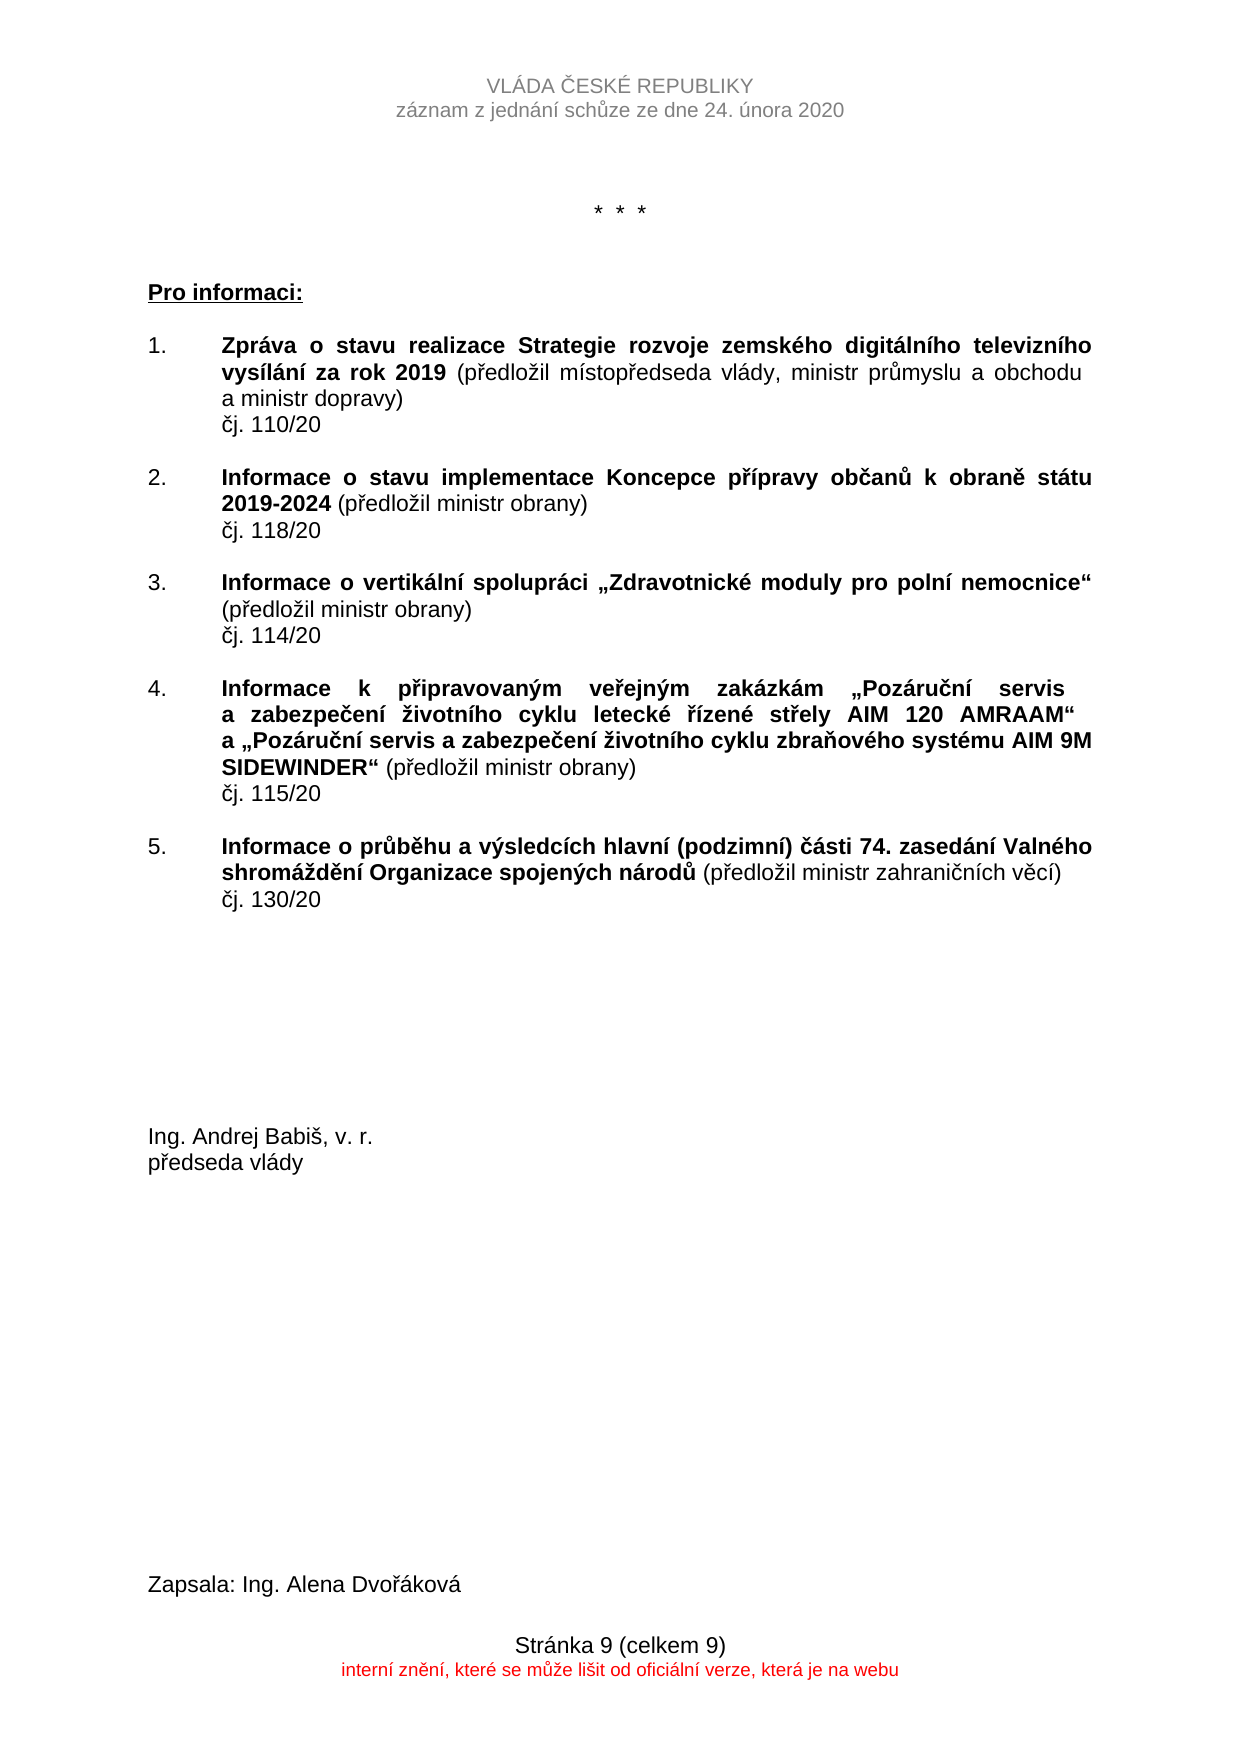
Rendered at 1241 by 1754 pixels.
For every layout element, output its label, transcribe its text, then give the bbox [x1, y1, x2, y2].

text * * * [148, 200, 1093, 227]
text 5. Informace o průběhu a výsledcích hlavní (podzimní) části 74. zasedání Valného shromáždění Organizace spojených národů (předložil ministr zahraničních věcí) [148, 833, 1093, 886]
text 4. Informace k připravovaným veřejným zakázkám „Pozáruční servis a zabezpečení životního cyklu letecké řízené střely AIM 120 AMRAAM“ a „Pozáruční servis a zabezpečení životního cyklu zbraňového systému AIM 9M SIDEWINDER“ (předložil ministr obrany) [148, 675, 1093, 780]
text 3. Informace o vertikální spolupráci „Zdravotnické moduly pro polní nemocnice“ (předložil ministr obrany) [148, 569, 1093, 622]
text Pro informaci: [148, 279, 1093, 306]
text čj. 130/20 [148, 886, 1093, 912]
text čj. 114/20 [148, 622, 1093, 648]
text čj. 110/20 [148, 411, 1093, 437]
text čj. 118/20 [148, 517, 1093, 543]
text Zapsala: Ing. Alena Dvořáková [148, 1571, 1093, 1597]
text 2. Informace o stavu implementace Koncepce přípravy občanů k obraně státu 2019-2024 (předložil ministr obrany) [148, 464, 1093, 517]
text předseda vlády [148, 1149, 1093, 1175]
text 1. Zpráva o stavu realizace Strategie rozvoje zemského digitálního televizního vysílání za rok 2019 (předložil místopředseda vlády, ministr průmyslu a obchodu a ministr dopravy) [148, 332, 1093, 411]
text Ing. Andrej Babiš, v. r. [148, 1123, 1093, 1149]
text čj. 115/20 [148, 780, 1093, 806]
